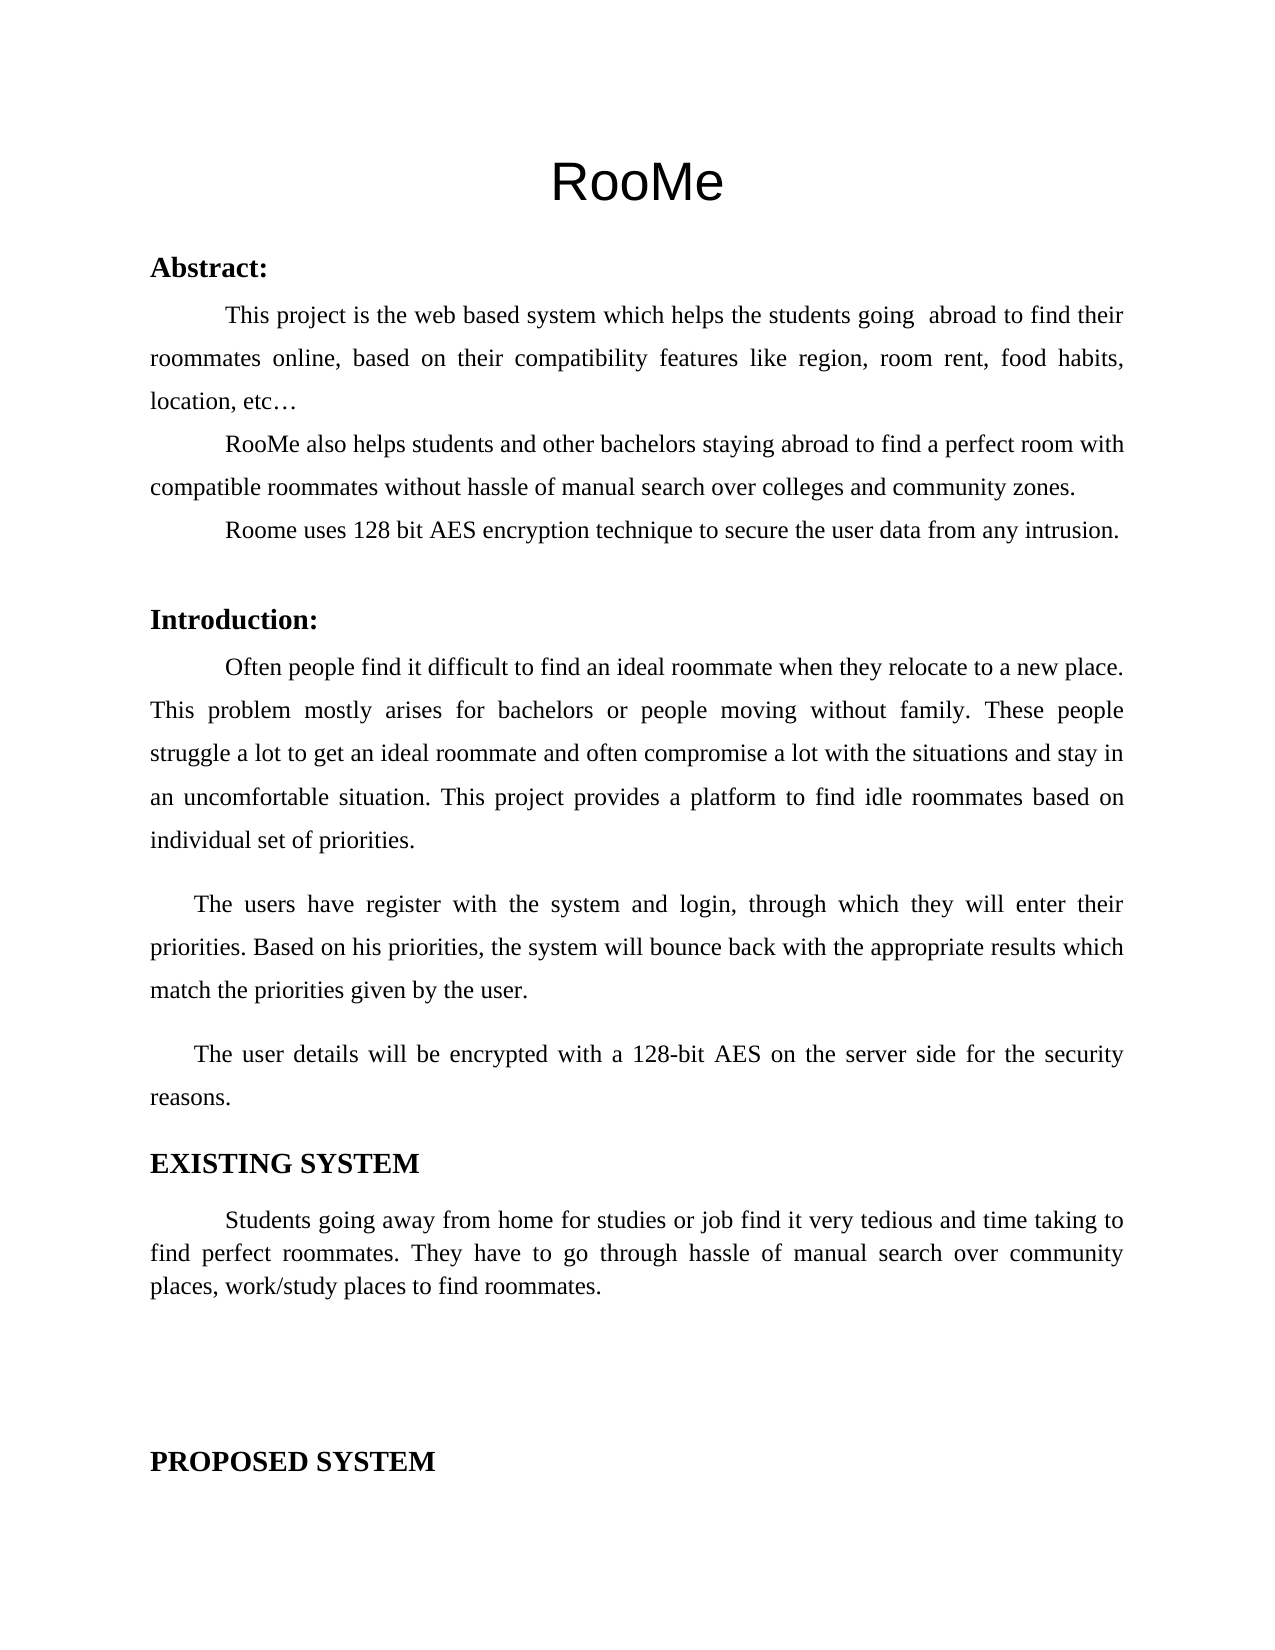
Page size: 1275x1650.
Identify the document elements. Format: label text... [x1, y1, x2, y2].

title RooMe [150, 150, 1125, 212]
text The user details will be encrypted with a 128-bit AES on the server side for the security reasons. [150, 1039, 1125, 1111]
text Often people find it difficult to find an ideal roommate when they relocate to a new place. This problem mostly arises for bachelors or people moving without family. These people struggle a lot to get an ideal roommate and often compromise a lot with the situations and stay in an uncomfortable situation. This project provides a platform to find idle roommates based on individual set of priorities. [150, 652, 1125, 853]
text EXISTING SYSTEM [150, 1146, 975, 1179]
text Abstract: [150, 250, 1125, 283]
text Roome uses 128 bit AES encryption technique to secure the user data from any intrusion. [150, 516, 1125, 544]
text RooMe also helps students and other bachelors staying abroad to find a perfect room with compatible roommates without hassle of manual search over colleges and community zones. [150, 429, 1125, 501]
text Introduction: [150, 602, 1125, 635]
text Students going away from home for studies or job find it very tedious and time taking to find perfect roommates. They have to go through hassle of manual search over community places, work/study places to find roommates. [150, 1205, 1125, 1300]
text The users have register with the system and login, through which they will enter their priorities. Based on his priorities, the system will bounce back with the appropriate results which match the priorities given by the user. [150, 889, 1125, 1004]
text This project is the web based system which helps the students going abroad to find their roommates online, based on their compatibility features like region, room rent, food habits, location, etc… [150, 300, 1125, 415]
text PROPOSED SYSTEM [150, 1444, 975, 1477]
